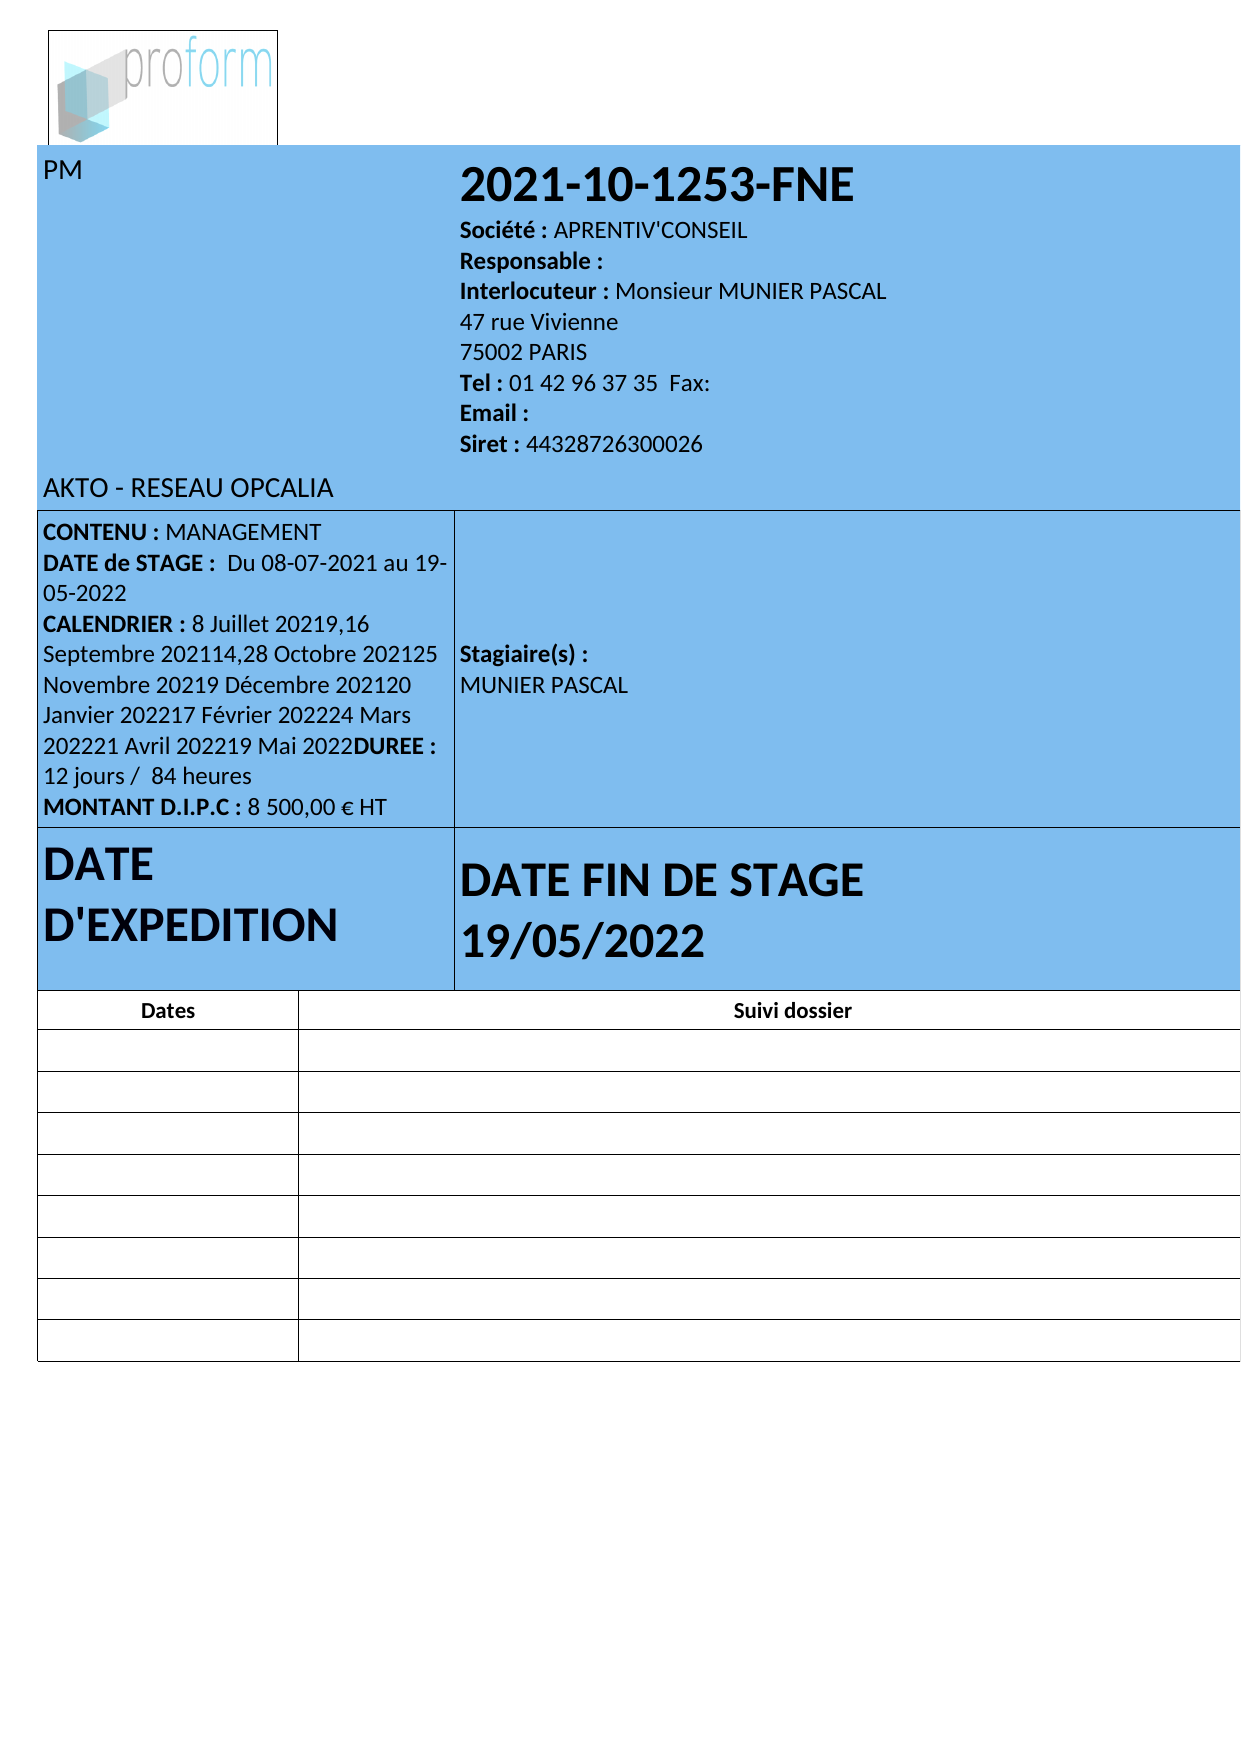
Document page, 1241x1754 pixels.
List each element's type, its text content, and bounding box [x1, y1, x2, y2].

table_cell [38, 1320, 298, 1361]
table_cell [299, 1238, 1240, 1278]
table_cell DATE D'EXPEDITION [38, 828, 454, 990]
table_cell AKTO - RESEAU OPCALIA [38, 465, 1240, 510]
table_cell [299, 1155, 1240, 1195]
table_cell [38, 1238, 298, 1278]
table_cell [38, 1113, 298, 1153]
table_cell [299, 1320, 1240, 1361]
table_cell CONTENU : MANAGEMENTDATE de STAGE : Du 08-07-2021 au 19-05-2022CALENDRIER : 8 Juillet 2021DUREE : 12 jours / 84 heuresMONTANT D.I.P.C : 8 500,00 € HT [38, 511, 454, 827]
table_header 2021-10-1253-FNESociété : APRENTIV'CONSEILResponsable : Interlocuteur : Monsieur MUNIER PASCAL47 rue Vivienne75002 PARISTel : 01 42 96 37 35 Fax: Email : Siret : 44328726300026 [455, 146, 1240, 464]
table_cell [38, 1196, 298, 1236]
table_cell [299, 1196, 1240, 1236]
table_header Suivi dossier [299, 991, 1240, 1029]
table_header Dates [38, 991, 298, 1029]
table_cell Stagiaire(s) : MUNIER PASCAL [455, 511, 1240, 827]
table_cell DATE FIN DE STAGE 19/05/2022 [455, 828, 1240, 990]
table_cell [38, 1155, 298, 1195]
table_cell [299, 1279, 1240, 1319]
table_cell [38, 1072, 298, 1112]
table_cell [299, 1072, 1240, 1112]
table_cell [299, 1113, 1240, 1153]
table_cell [38, 1279, 298, 1319]
picture [49, 31, 277, 145]
table_cell [38, 1030, 298, 1071]
table_header PM [38, 146, 454, 464]
table_cell [299, 1030, 1240, 1071]
